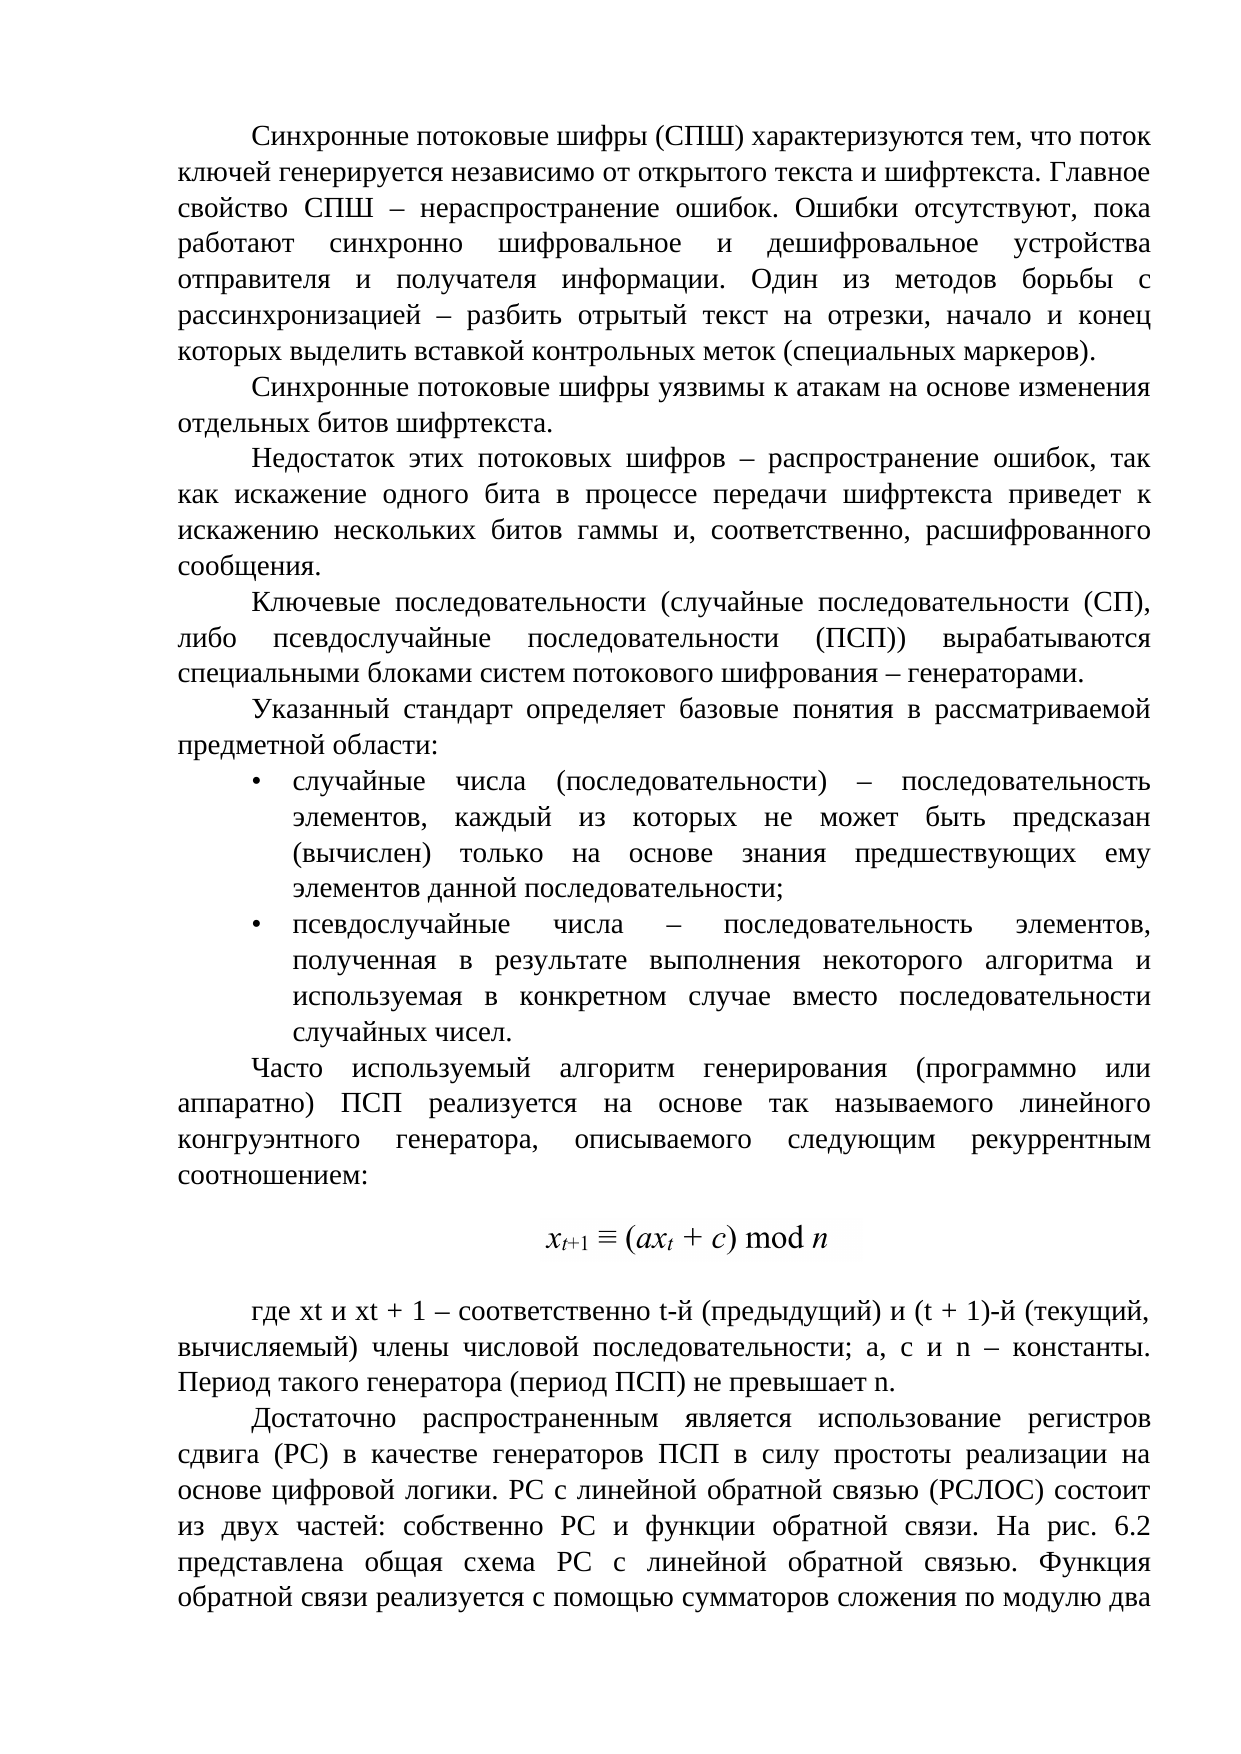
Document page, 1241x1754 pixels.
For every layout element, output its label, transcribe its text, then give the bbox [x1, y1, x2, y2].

text Часто используемый алгоритм генерирования (программно или аппаратно) ПСП реализуется на основе так называемого линейного конгруэнтного генератора, описываемого следующим рекуррентным соотношением: [177, 1050, 1152, 1191]
text Ключевые последовательности (случайные последовательности (СП), либо псевдослучайные последовательности (ПСП)) вырабатываются специальными блоками систем потокового шифрования – генераторами. [177, 584, 1152, 689]
text Синхронные потоковые шифры (СПШ) характеризуются тем, что поток ключей генерируется независимо от открытого текста и шифртекста. Главное свойство СПШ – нераспространение ошибок. Ошибки отсутствуют, пока работают синхронно шифровальное и дешифровальное устройства отправителя и получателя информации. Один из методов борьбы с рассинхронизацией – разбить отрытый текст на отрезки, начало и конец которых выделить вставкой контрольных меток (специальных маркеров). [177, 118, 1152, 367]
text где xt и xt + 1 – соответственно t-й (предыдущий) и (t + 1)-й (текущий, вычисляемый) члены числовой последовательности; а, с и n – константы. Период такого генератора (период ПСП) не превышает n. [177, 1293, 1152, 1398]
list случайные числа (последовательности) – последовательность элементов, каждый из которых не может быть предсказан (вычислен) только на основе знания предшествующих ему элементов данной последовательности; [251, 763, 1152, 904]
text Указанный стандарт определяет базовые понятия в рассматриваемой предметной области: [177, 691, 1152, 761]
text Синхронные потоковые шифры уязвимы к атакам на основе изменения отдельных битов шифртекста. [177, 369, 1152, 438]
picture [539, 1218, 863, 1262]
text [177, 1400, 1152, 1613]
text Недостаток этих потоковых шифров – распространение ошибок, так как искажение одного бита в процессе передачи шифртекста приведет к искажению нескольких битов гаммы и, соответственно, расшифрованного сообщения. [177, 441, 1152, 582]
list псевдослучайные числа – последовательность элементов, полученная в результате выполнения некоторого алгоритма и используемая в конкретном случае вместо последовательности случайных чисел. [251, 906, 1152, 1047]
